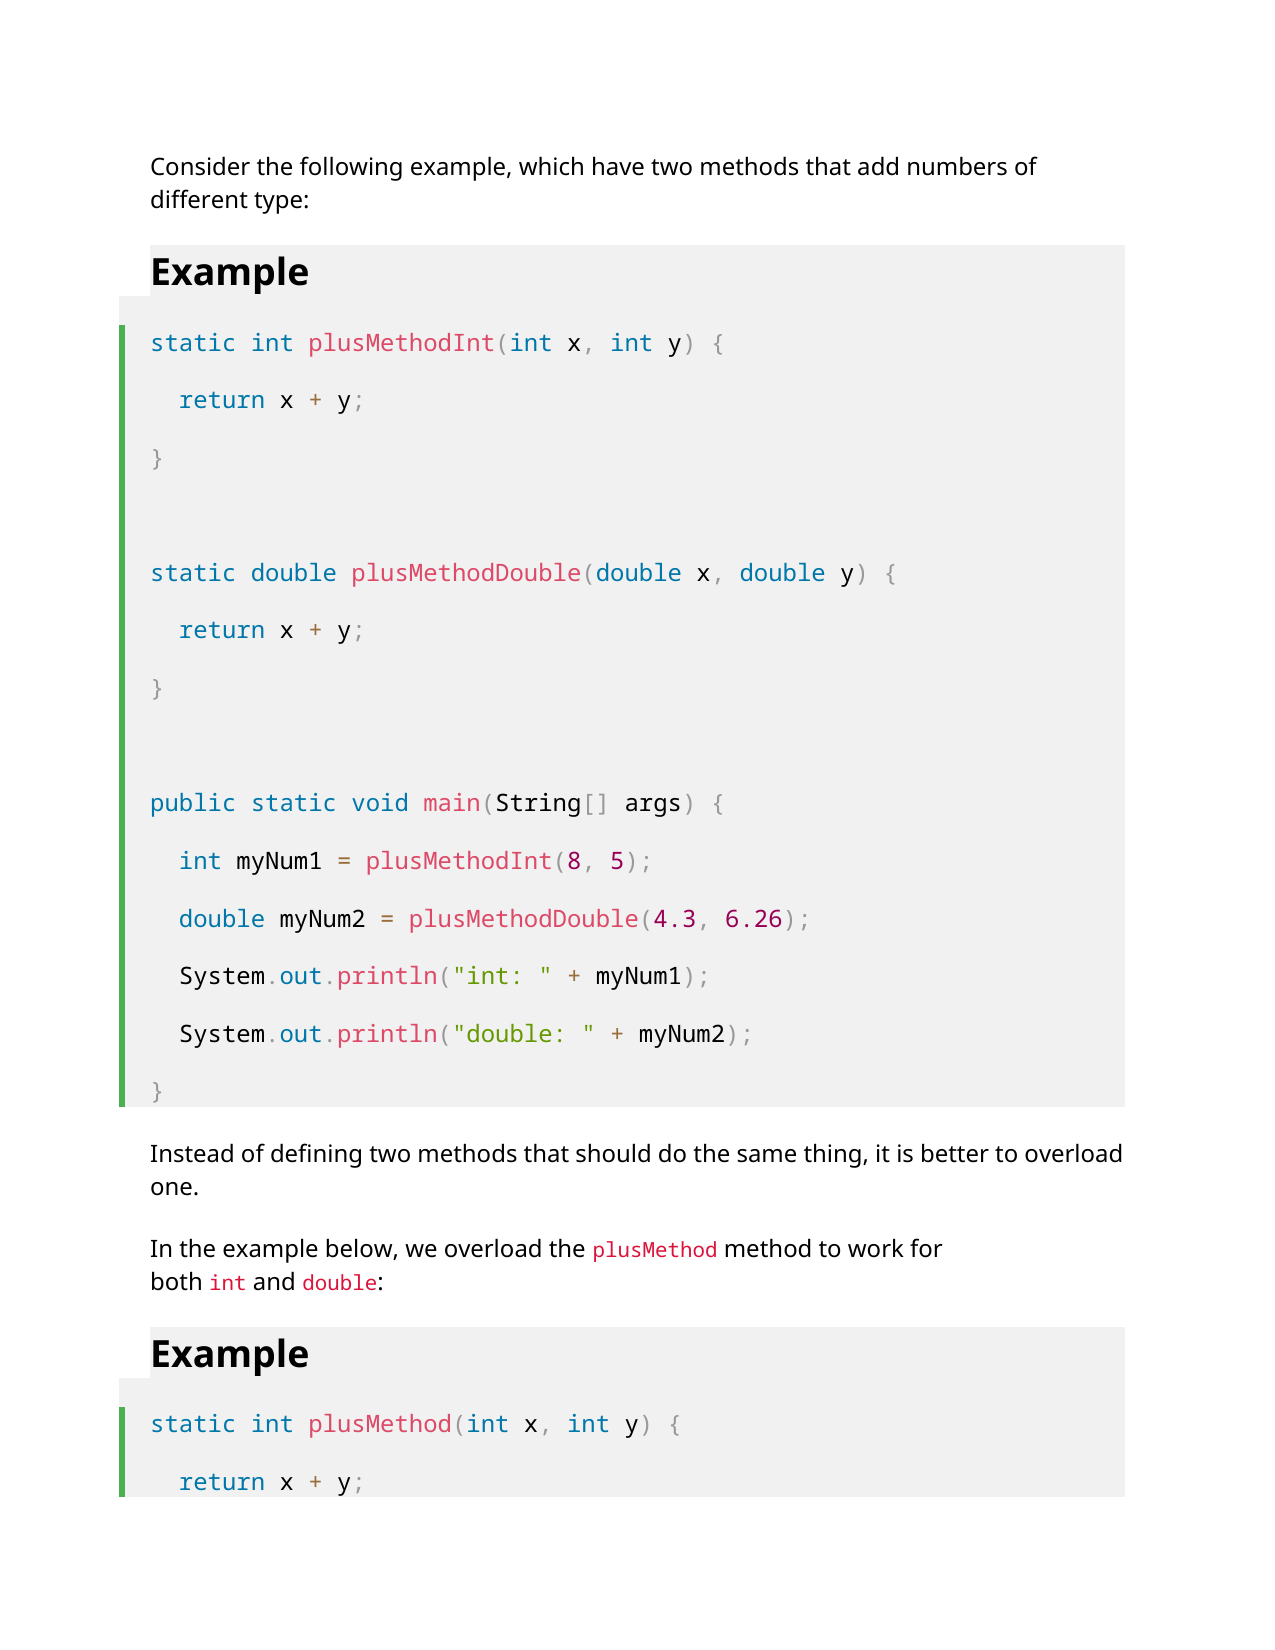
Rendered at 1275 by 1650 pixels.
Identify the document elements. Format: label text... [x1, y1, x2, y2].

text return x + y; [125, 613, 1125, 646]
text static int plusMethod(int x, int y) { [125, 1407, 1125, 1440]
text return x + y; [125, 383, 1125, 416]
text int myNum1 = plusMethodInt(8, 5); [125, 844, 1125, 876]
text return x + y; [125, 1465, 1125, 1497]
text static int plusMethodInt(int x, int y) { [125, 325, 1125, 358]
text static double plusMethodDouble(double x, double y) { [125, 556, 1125, 588]
text public static void main(String[] args) { [125, 786, 1125, 819]
text double myNum2 = plusMethodDouble(4.3, 6.26); [125, 901, 1125, 934]
text Consider the following example, which have two methods that add numbers of different type: [150, 150, 1125, 215]
text Instead of defining two methods that should do the same thing, it is better to overload one. [150, 1137, 1125, 1202]
text } [125, 1074, 1125, 1107]
text } [125, 671, 1125, 703]
subtitle Example [150, 1327, 1125, 1378]
text } [125, 441, 1125, 473]
text In the example below, we overload the plusMethod method to work for both int and double: [150, 1232, 1125, 1297]
subtitle Example [150, 245, 1125, 296]
text System.out.println("double: " + myNum2); [125, 1017, 1125, 1049]
text System.out.println("int: " + myNum1); [125, 959, 1125, 992]
